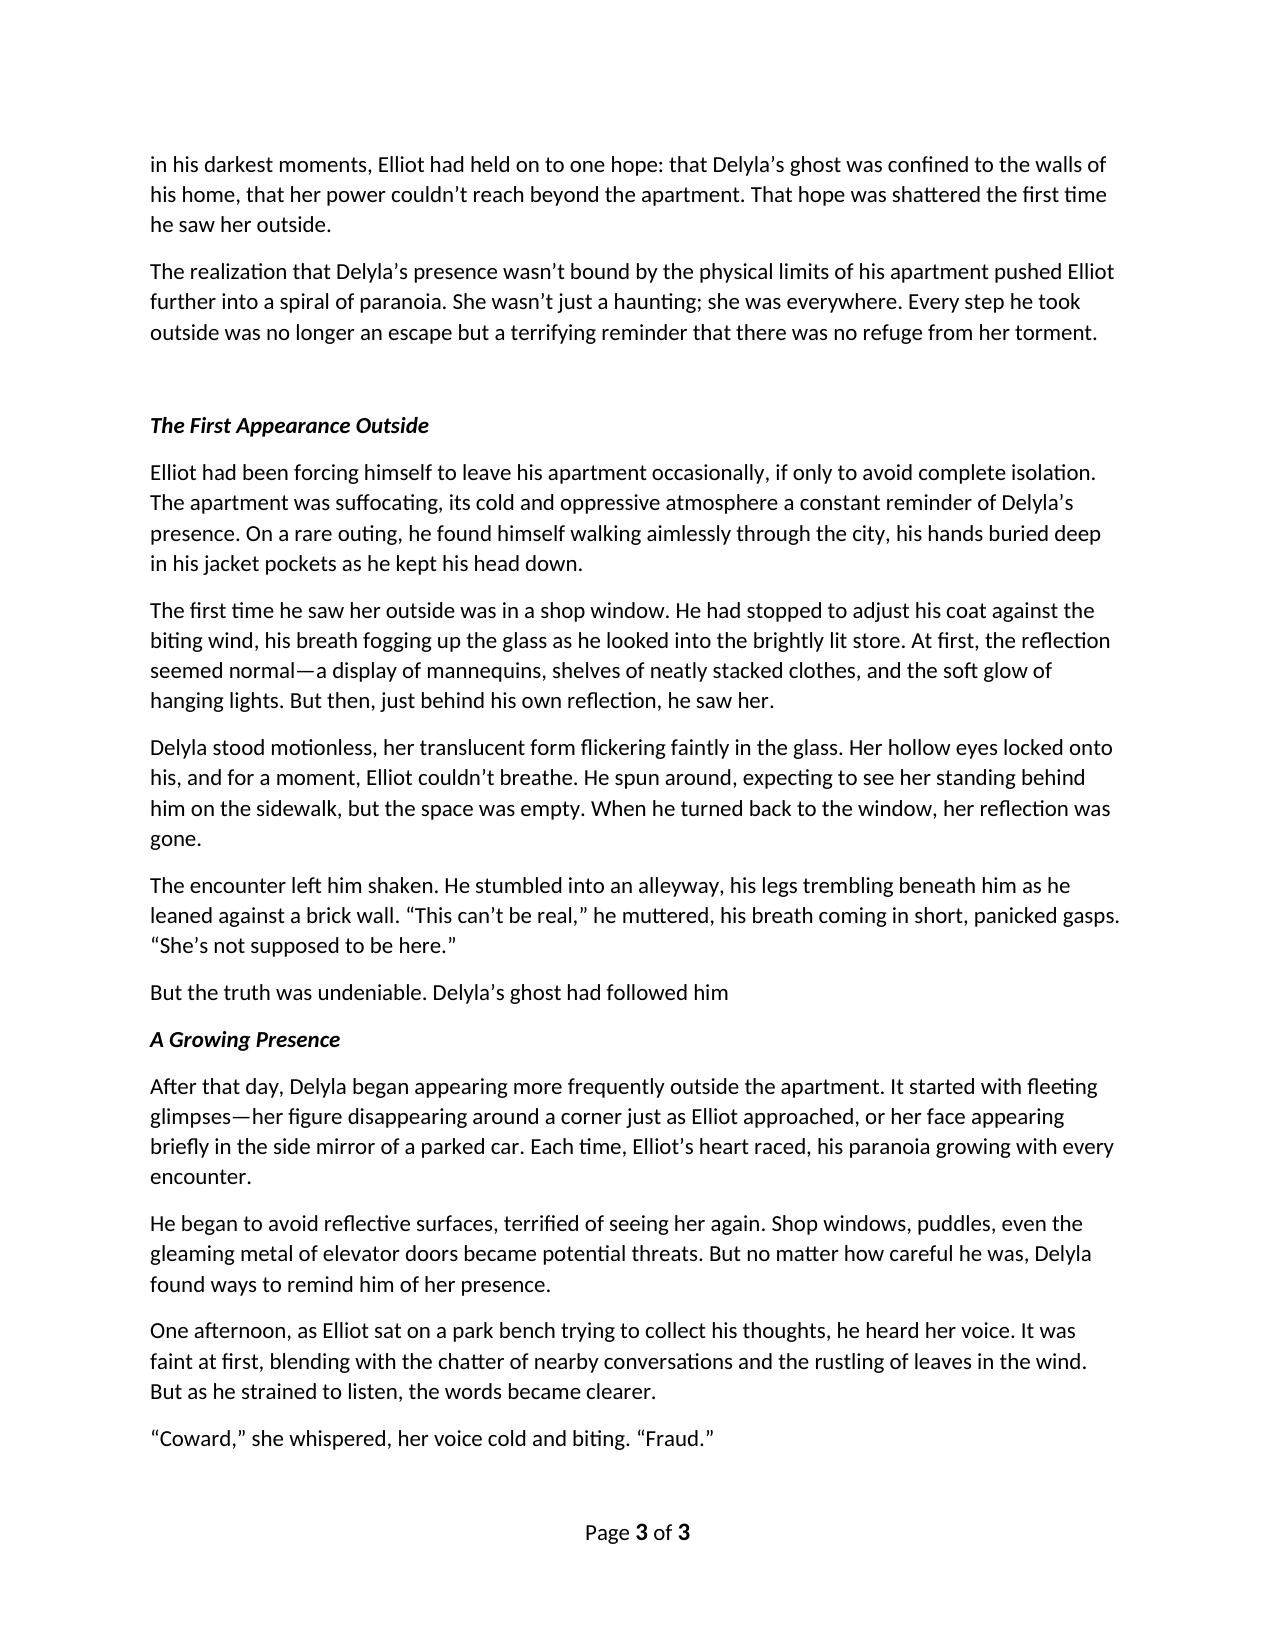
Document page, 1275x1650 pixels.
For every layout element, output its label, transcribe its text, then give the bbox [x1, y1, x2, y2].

text A Growing Presence [150, 1025, 1125, 1053]
text The first time he saw her outside was in a shop window. He had stopped to adjust his coat against the biting wind, his breath fogging up the glass as he looked into the brightly lit store. At first, the reflection seemed normal—a display of mannequins, shelves of neatly stacked clothes, and the soft glow of hanging lights. But then, just behind his own reflection, he saw her. [150, 596, 1125, 714]
text The encounter left him shaken. He stumbled into an alleyway, his legs trembling beneath him as he leaned against a brick wall. “This can’t be real,” he muttered, his breath coming in short, panicked gasps. “She’s not supposed to be here.” [150, 871, 1125, 959]
text Elliot had been forcing himself to leave his apartment occasionally, if only to avoid complete isolation. The apartment was suffocating, its cold and oppressive atmosphere a constant reminder of Delyla’s presence. On a rare outing, he found himself walking aimlessly through the city, his hands buried deep in his jacket pockets as he kept his head down. [150, 458, 1125, 577]
text One afternoon, as Elliot sat on a park bench trying to collect his thoughts, he heard her voice. It was faint at first, blending with the chatter of nearby conversations and the rustling of leaves in the wind. But as he strained to listen, the words became clearer. [150, 1317, 1125, 1405]
text After that day, Delyla began appearing more frequently outside the apartment. It started with fleeting glimpses—her figure disappearing around a corner just as Elliot approached, or her face appearing briefly in the side mirror of a parked car. Each time, Elliot’s heart raced, his paranoia growing with every encounter. [150, 1072, 1125, 1191]
text The First Appearance Outside [150, 411, 1125, 439]
text Delyla stood motionless, her translucent form flickering faintly in the glass. Her hollow eyes locked onto his, and for a moment, Elliot couldn’t breathe. He spun around, expecting to see her standing behind him on the sidewalk, but the space was empty. When he turned back to the window, her reflection was gone. [150, 733, 1125, 852]
text The realization that Delyla’s presence wasn’t bound by the physical limits of his apartment pushed Elliot further into a spiral of paranoia. She wasn’t just a haunting; she was everywhere. Every step he took outside was no longer an escape but a terrifying reminder that there was no refuge from her torment. [150, 257, 1125, 346]
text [150, 150, 1125, 238]
text He began to avoid reflective surfaces, terrified of seeing her again. Shop windows, puddles, even the gleaming metal of elevator doors became potential threats. But no matter how careful he was, Delyla found ways to remind him of her presence. [150, 1209, 1125, 1298]
text “Coward,” she whispered, her voice cold and biting. “Fraud.” [150, 1424, 1125, 1452]
text But the truth was undeniable. Delyla’s ghost had followed him [150, 978, 1125, 1006]
